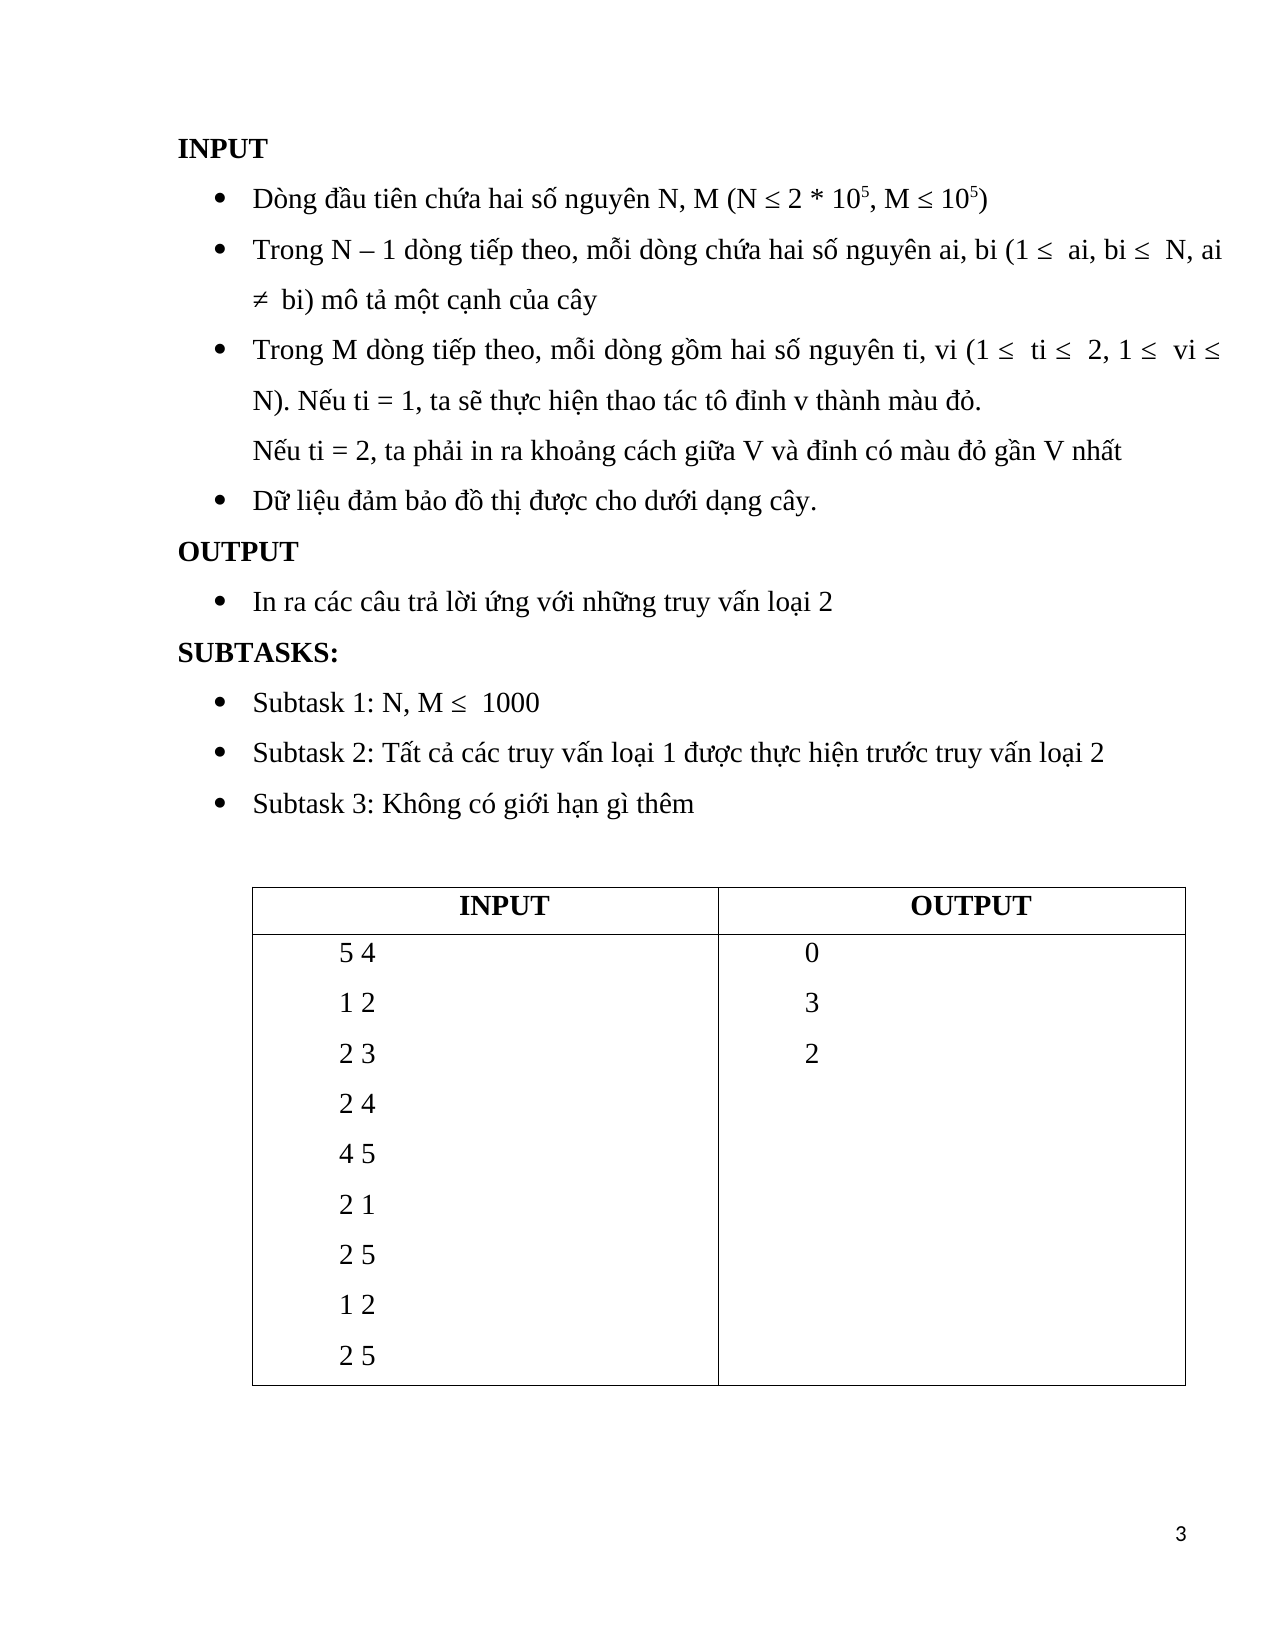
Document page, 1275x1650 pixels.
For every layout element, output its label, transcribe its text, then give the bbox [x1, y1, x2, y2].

text SUBTASKS: [177, 635, 1224, 668]
table_header OUTPUT [719, 888, 1185, 934]
list Trong M dòng tiếp theo, mỗi dòng gồm hai số nguyên ti, vi (1 ≤ ti ≤ 2, 1 ≤ vi ≤ N). Nếu ti = 1, ta sẽ thực hiện thao tác tô đỉnh v thành màu đỏ. [215, 332, 1224, 416]
text INPUT [177, 131, 1224, 164]
list Subtask 1: N, M ≤ 1000 [215, 685, 1224, 719]
list Dữ liệu đảm bảo đồ thị được cho dưới dạng cây. [215, 483, 1224, 517]
list Subtask 3: Không có giới hạn gì thêm [215, 786, 1224, 819]
text OUTPUT [177, 534, 1224, 567]
table_cell 5 4 1 2 2 3 2 4 4 5 2 1 2 5 1 2 2 5 [253, 935, 718, 1384]
list Dòng đầu tiên chứa hai số nguyên N, M (N ≤ 2 * 105, M ≤ 105) [215, 181, 1224, 215]
list Nếu ti = 2, ta phải in ra khoảng cách giữa V và đỉnh có màu đỏ gần V nhất [252, 433, 1224, 467]
table_header INPUT [253, 888, 718, 934]
table_cell 0 3 2 [719, 935, 1185, 1384]
list In ra các câu trả lời ứng với những truy vấn loại 2 [215, 584, 1224, 618]
list Trong N – 1 dòng tiếp theo, mỗi dòng chứa hai số nguyên ai, bi (1 ≤ ai, bi ≤ N, ai ≠ bi) mô tả một cạnh của cây [215, 232, 1224, 316]
list Subtask 2: Tất cả các truy vấn loại 1 được thực hiện trước truy vấn loại 2 [215, 735, 1224, 769]
